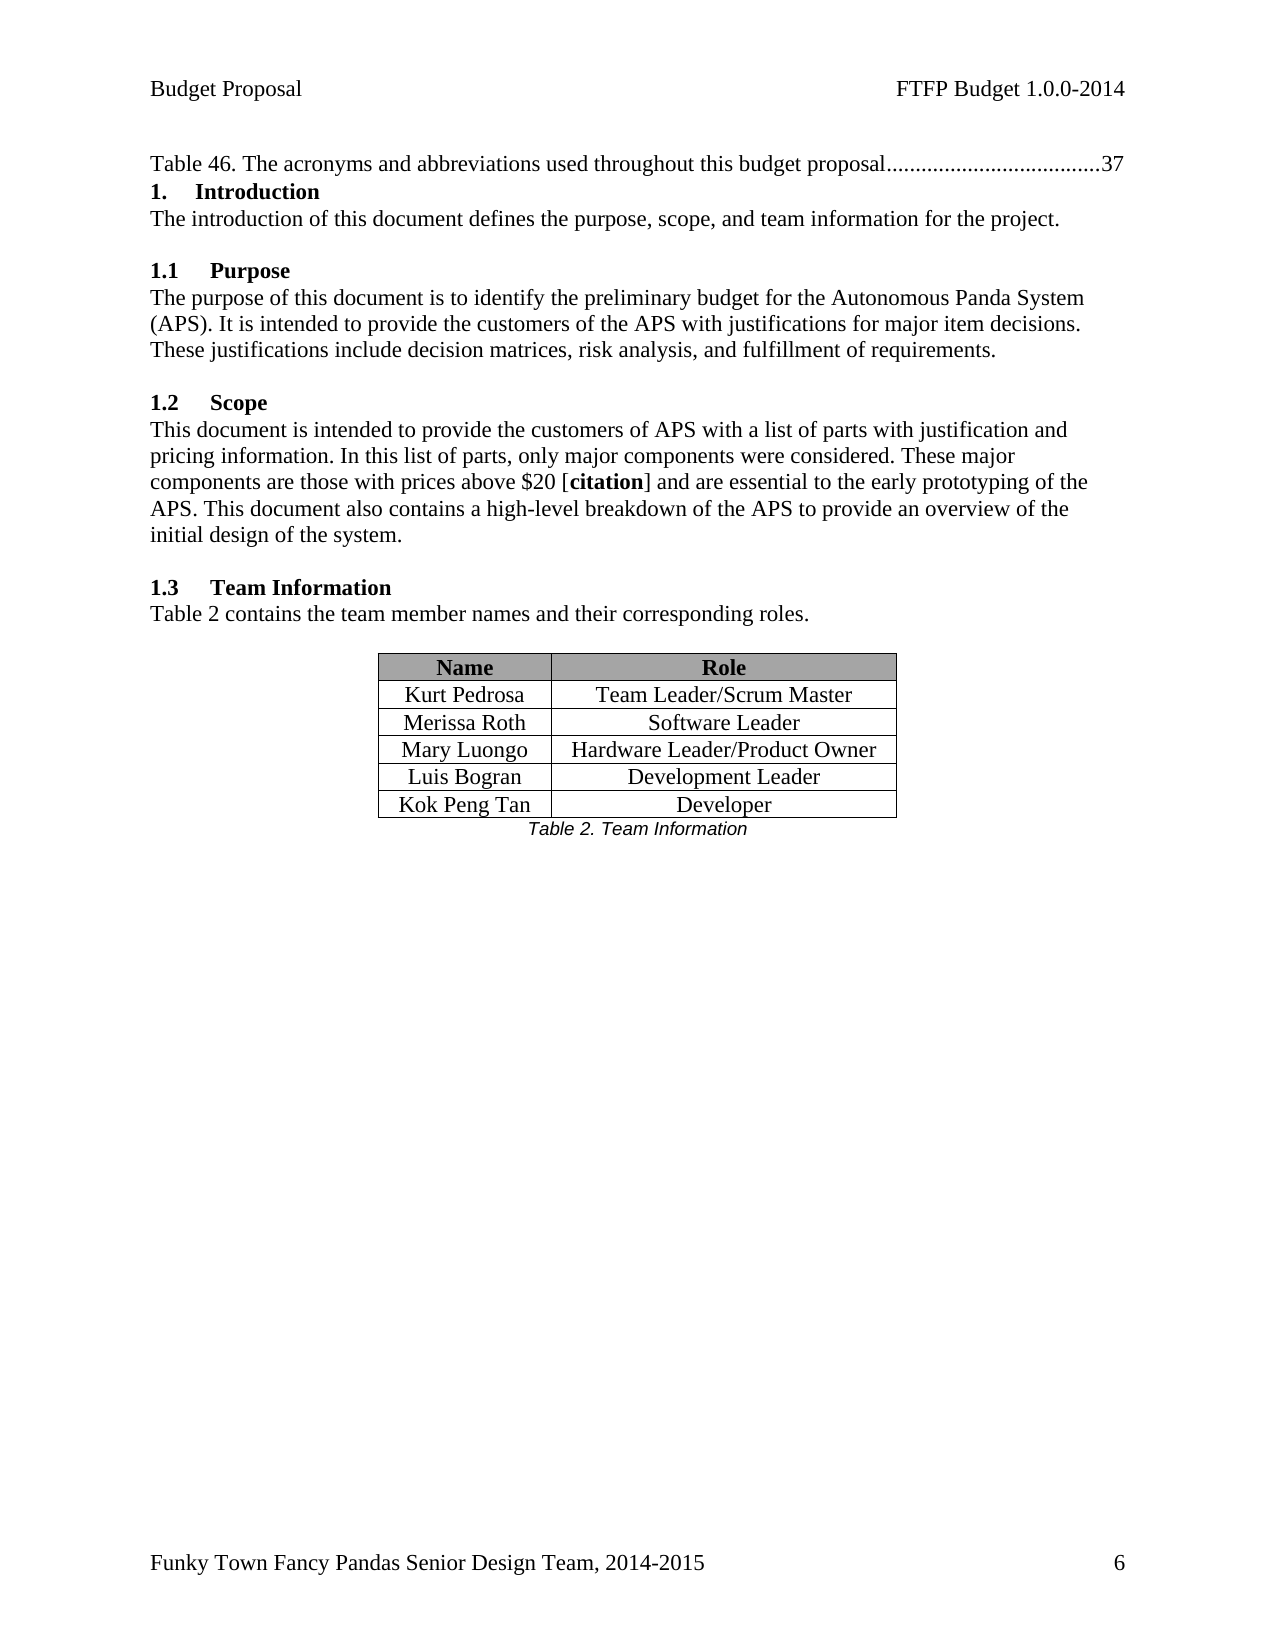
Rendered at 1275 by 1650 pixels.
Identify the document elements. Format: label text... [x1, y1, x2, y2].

subtitle Purpose [150, 257, 1125, 284]
table_cell Development Leader [552, 764, 896, 790]
table_cell Merissa Roth [379, 709, 551, 735]
table_cell Software Leader [552, 709, 896, 735]
table_cell Luis Bogran [379, 764, 551, 790]
table_cell Team Leader/Scrum Master [552, 681, 896, 708]
table_cell Kurt Pedrosa [379, 681, 551, 708]
table_cell Mary Luongo [379, 736, 551, 762]
table_cell Hardware Leader/Product Owner [552, 736, 896, 762]
subtitle Introduction [150, 178, 1125, 205]
text The purpose of this document is to identify the preliminary budget for the Autonomous Panda System (APS). It is intended to provide the customers of the APS with justifications for major item decisions. These justifications include decision matrices, risk analysis, and fulfillment of requirements. [150, 284, 1125, 363]
text The introduction of this document defines the purpose, scope, and team information for the project. [150, 205, 1125, 231]
subtitle Team Information [150, 574, 1125, 600]
text This document is intended to provide the customers of APS with a list of parts with justification and pricing information. In this list of parts, only major components were considered. These major components are those with prices above $20 [citation] and are essential to the early prototyping of the APS. This document also contains a high-level breakdown of the APS to provide an overview of the initial design of the system. [150, 416, 1125, 547]
table_header Role [552, 654, 896, 680]
table_header Name [379, 654, 551, 680]
text Table 2 contains the team member names and their corresponding roles. [150, 600, 1125, 626]
table_cell Developer [552, 791, 896, 817]
text Table 2. Team Information [150, 818, 1125, 840]
text Table 46. The acronyms and abbreviations used throughout this budget proposal 37 [150, 150, 1125, 176]
table_cell Kok Peng Tan [379, 791, 551, 817]
subtitle Scope [150, 389, 1125, 416]
